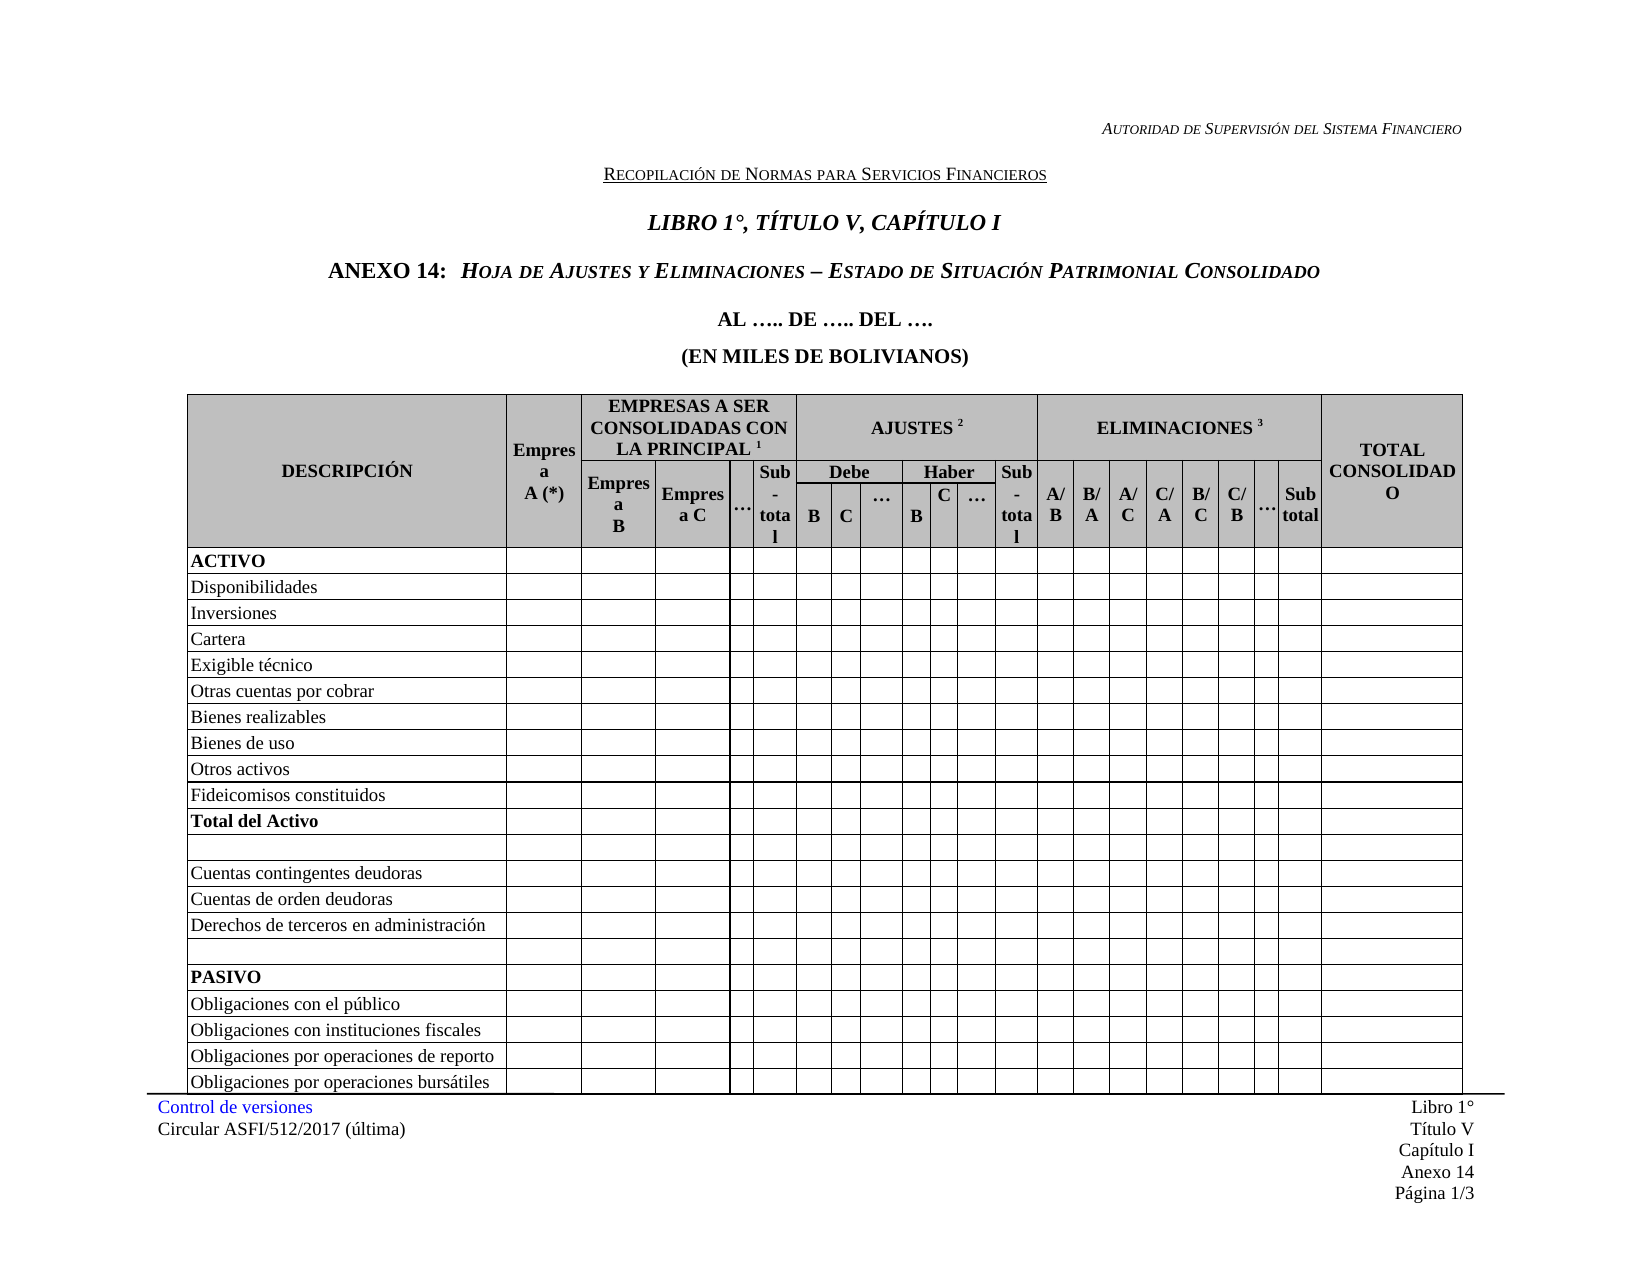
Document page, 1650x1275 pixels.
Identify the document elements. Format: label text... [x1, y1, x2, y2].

table_cell [582, 678, 655, 703]
table_cell [861, 913, 902, 938]
table_cell [931, 835, 957, 859]
table_cell [754, 730, 796, 755]
table_cell [903, 1069, 930, 1094]
table_cell [958, 835, 995, 859]
table_cell [1322, 835, 1462, 859]
table_cell [931, 1017, 957, 1042]
table_cell [1255, 861, 1278, 886]
table_cell [507, 913, 581, 938]
table_cell [1074, 991, 1109, 1016]
table_cell [1322, 887, 1462, 912]
table_cell [1279, 783, 1321, 807]
table_cell [903, 861, 930, 886]
table_cell Sub total [1279, 461, 1321, 547]
table_cell [1219, 887, 1254, 912]
table_cell B [903, 484, 930, 547]
table_cell [903, 1043, 930, 1068]
table_cell [1147, 704, 1182, 729]
table_cell ACTIVO [188, 548, 506, 573]
table_cell Fideicomisos constituidos [188, 783, 506, 807]
table_cell [1074, 861, 1109, 886]
table_cell [1219, 574, 1254, 599]
table_cell [507, 809, 581, 833]
table_cell [1279, 1069, 1321, 1094]
table_cell Bienes de uso [188, 730, 506, 755]
table_cell [931, 887, 957, 912]
table_cell [582, 574, 655, 599]
table_cell [1279, 991, 1321, 1016]
table_cell [1147, 991, 1182, 1016]
table_cell [931, 783, 957, 807]
table_cell [1183, 861, 1218, 886]
table_cell [797, 939, 831, 964]
table_cell [832, 965, 860, 990]
table_cell [958, 809, 995, 833]
table_cell [507, 626, 581, 651]
table_cell [731, 887, 753, 912]
table_cell [903, 600, 930, 625]
table_cell [931, 548, 957, 573]
table_cell Empresa C [656, 461, 729, 547]
table_cell [1074, 913, 1109, 938]
table_cell C [832, 484, 860, 547]
table_cell [996, 626, 1037, 651]
table_cell [996, 965, 1037, 990]
table_cell [754, 939, 796, 964]
table_cell [832, 678, 860, 703]
table_cell [1322, 809, 1462, 833]
table_cell [1183, 887, 1218, 912]
table_cell [1038, 913, 1073, 938]
table_cell [931, 678, 957, 703]
table_cell [582, 835, 655, 859]
table_cell Total del Activo [188, 809, 506, 833]
table_cell [1074, 652, 1109, 677]
table_cell [958, 756, 995, 781]
table_cell [797, 600, 831, 625]
table_cell [1279, 652, 1321, 677]
table_cell [1322, 652, 1462, 677]
table_cell [1322, 1069, 1462, 1094]
table_cell [507, 600, 581, 625]
table_cell [1322, 965, 1462, 990]
table_cell [996, 783, 1037, 807]
table_cell [1255, 704, 1278, 729]
table_cell [656, 600, 729, 625]
table_cell [656, 783, 729, 807]
table_cell [996, 704, 1037, 729]
table_cell [1219, 965, 1254, 990]
table_cell [797, 626, 831, 651]
table_cell [1219, 1043, 1254, 1068]
table_cell [731, 730, 753, 755]
table_cell [1183, 913, 1218, 938]
table_cell [1255, 913, 1278, 938]
table_cell [731, 704, 753, 729]
table_cell [1110, 704, 1146, 729]
table_cell [931, 574, 957, 599]
table_cell [754, 574, 796, 599]
table_cell Debe [797, 461, 902, 482]
table_cell [1147, 548, 1182, 573]
table_cell … [1255, 461, 1278, 547]
table_cell [507, 835, 581, 859]
table_cell [1038, 626, 1073, 651]
table_cell [1183, 600, 1218, 625]
table_cell [1110, 783, 1146, 807]
table_cell [931, 626, 957, 651]
table_cell … [861, 484, 902, 547]
table_cell C/B [1219, 461, 1254, 547]
table_cell [754, 991, 796, 1016]
table_cell [903, 887, 930, 912]
table_cell [507, 548, 581, 573]
table_cell [656, 939, 729, 964]
table_cell [903, 574, 930, 599]
table_cell [1038, 809, 1073, 833]
table_cell [582, 548, 655, 573]
table_cell [797, 861, 831, 886]
table_cell [1219, 600, 1254, 625]
table_cell [958, 600, 995, 625]
table_cell [582, 1043, 655, 1068]
table_cell [1219, 809, 1254, 833]
table_cell [1279, 600, 1321, 625]
table_cell [958, 861, 995, 886]
table_cell [754, 1043, 796, 1068]
table_cell [996, 652, 1037, 677]
table_cell [832, 835, 860, 859]
table_cell [861, 756, 902, 781]
table_cell [656, 574, 729, 599]
table_cell [996, 809, 1037, 833]
table_cell [1183, 1069, 1218, 1094]
table_cell [1255, 1043, 1278, 1068]
table_cell [1074, 678, 1109, 703]
table_cell [1219, 861, 1254, 886]
table_cell [1147, 1069, 1182, 1094]
table_cell [582, 913, 655, 938]
table_cell [861, 1017, 902, 1042]
table_cell [1279, 939, 1321, 964]
table_cell [1074, 835, 1109, 859]
table_cell [1255, 600, 1278, 625]
table_cell [582, 704, 655, 729]
table_cell [656, 756, 729, 781]
table_cell [903, 939, 930, 964]
table_cell [1038, 1043, 1073, 1068]
table_cell [656, 730, 729, 755]
table_cell [797, 835, 831, 859]
table_cell [507, 730, 581, 755]
table_cell [656, 809, 729, 833]
table_cell [1110, 678, 1146, 703]
table_cell [1110, 887, 1146, 912]
table_cell [1147, 574, 1182, 599]
table_cell [797, 756, 831, 781]
table_cell [1279, 965, 1321, 990]
table_cell [958, 965, 995, 990]
table_cell Obligaciones con instituciones fiscales [188, 1017, 506, 1042]
table_cell [1322, 1043, 1462, 1068]
table_cell [832, 939, 860, 964]
table_cell Sub-total [754, 461, 796, 547]
table_cell [996, 913, 1037, 938]
table_cell [996, 1069, 1037, 1094]
table_cell [1219, 730, 1254, 755]
table_cell [1279, 678, 1321, 703]
table_cell [1183, 835, 1218, 859]
table_cell [861, 809, 902, 833]
table_cell [1219, 913, 1254, 938]
table_cell [1255, 965, 1278, 990]
table_cell [797, 574, 831, 599]
table_cell [1255, 783, 1278, 807]
table_cell [1074, 939, 1109, 964]
table_cell [861, 1069, 902, 1094]
table_cell [861, 730, 902, 755]
table_cell … [958, 484, 995, 547]
table_cell [1183, 652, 1218, 677]
table_cell [797, 678, 831, 703]
table_cell [1219, 652, 1254, 677]
table_cell [731, 1017, 753, 1042]
table_cell [861, 548, 902, 573]
table_cell [861, 783, 902, 807]
table_cell A/B [1038, 461, 1073, 547]
table_cell [1110, 1069, 1146, 1094]
table_cell [754, 652, 796, 677]
table_cell [832, 861, 860, 886]
table_cell B/A [1074, 461, 1109, 547]
table_cell Disponibilidades [188, 574, 506, 599]
table_cell [1074, 1017, 1109, 1042]
table_cell B/C [1183, 461, 1218, 547]
table_cell [582, 652, 655, 677]
table_cell [1147, 652, 1182, 677]
table_cell [1322, 704, 1462, 729]
table_cell [582, 1017, 655, 1042]
table_cell [1219, 835, 1254, 859]
table_header AJUSTES 2 [797, 395, 1037, 460]
table_cell [1279, 835, 1321, 859]
table_cell [861, 626, 902, 651]
table_cell [1074, 626, 1109, 651]
table_cell [1219, 626, 1254, 651]
table_cell [903, 730, 930, 755]
table_cell [1147, 965, 1182, 990]
table_cell [1074, 965, 1109, 990]
table_cell [582, 861, 655, 886]
table_cell [861, 574, 902, 599]
table_cell [582, 783, 655, 807]
table_cell [1322, 548, 1462, 573]
table_cell [1183, 1043, 1218, 1068]
table_cell [996, 1043, 1037, 1068]
table_cell [903, 678, 930, 703]
table_cell [1219, 704, 1254, 729]
table_cell [832, 991, 860, 1016]
table_cell [656, 678, 729, 703]
table_cell [903, 626, 930, 651]
table_cell [656, 626, 729, 651]
table_cell [996, 835, 1037, 859]
table_cell [1279, 756, 1321, 781]
table_cell [1074, 574, 1109, 599]
table_cell [797, 887, 831, 912]
table_cell [1038, 991, 1073, 1016]
table_cell [861, 991, 902, 1016]
table_cell [1322, 626, 1462, 651]
table_cell Empresa B [582, 461, 655, 547]
table_cell [1074, 600, 1109, 625]
table_cell [582, 730, 655, 755]
table_cell [1147, 939, 1182, 964]
table_cell Cuentas contingentes deudoras [188, 861, 506, 886]
table_cell [1183, 574, 1218, 599]
table_cell [731, 809, 753, 833]
table_cell [1219, 1017, 1254, 1042]
table_cell [1038, 965, 1073, 990]
table_cell [1147, 809, 1182, 833]
table_cell [1255, 1069, 1278, 1094]
table_cell [1038, 861, 1073, 886]
table_cell [731, 652, 753, 677]
table_cell [1322, 756, 1462, 781]
table_cell [582, 991, 655, 1016]
table_cell [931, 913, 957, 938]
table_cell [1279, 1043, 1321, 1068]
table_cell [1219, 783, 1254, 807]
table_cell [797, 1043, 831, 1068]
table_cell [1219, 939, 1254, 964]
table_cell [931, 861, 957, 886]
table_cell [1279, 548, 1321, 573]
table_cell [931, 756, 957, 781]
table_cell … [731, 461, 753, 547]
table_cell [1322, 730, 1462, 755]
table_cell [507, 861, 581, 886]
table_cell [582, 809, 655, 833]
table_cell [797, 1017, 831, 1042]
table_cell [996, 991, 1037, 1016]
table_cell [861, 1043, 902, 1068]
table_cell Obligaciones por operaciones de reporto [188, 1043, 506, 1068]
table_cell [797, 730, 831, 755]
table_cell [958, 783, 995, 807]
subtitle ANEXO 14: Hoja de Ajustes y Eliminaciones – Estado de Situación Patrimonial Consolidado [276, 257, 1374, 283]
text (EN MILES DE BOLIVIANOS) [187, 344, 1463, 368]
table_cell Exigible técnico [188, 652, 506, 677]
table_cell [1255, 652, 1278, 677]
table_cell [996, 861, 1037, 886]
table_cell [958, 1069, 995, 1094]
table_cell [582, 939, 655, 964]
table_cell [1183, 1017, 1218, 1042]
table_cell [731, 965, 753, 990]
table_cell [832, 809, 860, 833]
table_cell [797, 809, 831, 833]
table_cell [507, 756, 581, 781]
table_cell C/A [1147, 461, 1182, 547]
table_cell [507, 783, 581, 807]
table_cell [861, 652, 902, 677]
table_cell [1322, 913, 1462, 938]
table_cell [958, 991, 995, 1016]
table_cell [931, 809, 957, 833]
table_cell [861, 887, 902, 912]
table_cell [1110, 913, 1146, 938]
table_cell [1219, 756, 1254, 781]
table_cell [1074, 809, 1109, 833]
table_cell [582, 965, 655, 990]
table_cell [996, 678, 1037, 703]
table_header DESCRIPCIÓN [188, 395, 506, 547]
table_cell [1074, 548, 1109, 573]
table_cell [1110, 965, 1146, 990]
table_cell [958, 574, 995, 599]
table_cell [958, 704, 995, 729]
table_cell [1110, 730, 1146, 755]
table_cell [1110, 991, 1146, 1016]
table_cell [507, 991, 581, 1016]
table_cell [656, 835, 729, 859]
table_cell [1147, 1017, 1182, 1042]
table_cell [931, 1043, 957, 1068]
table_cell [1147, 913, 1182, 938]
table_cell [1074, 783, 1109, 807]
table_cell [797, 548, 831, 573]
table_cell [754, 1017, 796, 1042]
table_cell [797, 913, 831, 938]
table_cell [1183, 730, 1218, 755]
table_cell [931, 704, 957, 729]
table_cell [731, 678, 753, 703]
table_cell [656, 965, 729, 990]
table_cell [958, 678, 995, 703]
table_cell [188, 835, 506, 859]
table_cell [958, 548, 995, 573]
table_cell Inversiones [188, 600, 506, 625]
table_cell [996, 600, 1037, 625]
table_header EMPRESAS A SER CONSOLIDADAS CON LA PRINCIPAL 1 [582, 395, 796, 460]
table_cell [1322, 783, 1462, 807]
table_cell [1074, 730, 1109, 755]
table_cell [931, 652, 957, 677]
table_cell [754, 626, 796, 651]
table_cell [861, 965, 902, 990]
table_cell [1219, 678, 1254, 703]
table_cell [656, 704, 729, 729]
table_cell [1279, 730, 1321, 755]
table_cell [1147, 887, 1182, 912]
table_cell [1074, 756, 1109, 781]
table_cell [1110, 548, 1146, 573]
table_cell [507, 939, 581, 964]
table_cell [1038, 939, 1073, 964]
table_cell Cuentas de orden deudoras [188, 887, 506, 912]
table_cell [1183, 965, 1218, 990]
table_cell [861, 939, 902, 964]
table_cell [1110, 600, 1146, 625]
table_cell C [931, 484, 957, 547]
table_cell [931, 939, 957, 964]
table_cell [507, 1017, 581, 1042]
table_cell [1255, 835, 1278, 859]
table_cell [903, 704, 930, 729]
table_cell [1038, 887, 1073, 912]
table_cell [507, 887, 581, 912]
table_cell B [797, 484, 831, 547]
table_cell [1322, 861, 1462, 886]
table_cell [832, 887, 860, 912]
table_cell [1183, 548, 1218, 573]
table_cell [1110, 626, 1146, 651]
table_cell [958, 626, 995, 651]
table_cell [1110, 1017, 1146, 1042]
table_cell [903, 783, 930, 807]
table_cell [1279, 861, 1321, 886]
table_cell [996, 887, 1037, 912]
table_cell [1038, 704, 1073, 729]
table_cell [1219, 1069, 1254, 1094]
table_cell [903, 965, 930, 990]
table_cell [1183, 678, 1218, 703]
table_cell [1038, 756, 1073, 781]
table_cell [1183, 704, 1218, 729]
table_cell [507, 652, 581, 677]
table_cell [1147, 835, 1182, 859]
table_cell [958, 730, 995, 755]
table_cell [1110, 861, 1146, 886]
table_cell [754, 1069, 796, 1094]
table_cell [1110, 939, 1146, 964]
table_cell [731, 574, 753, 599]
table_cell [1279, 887, 1321, 912]
table_cell [656, 913, 729, 938]
table_cell A/C [1110, 461, 1146, 547]
table_cell [1255, 548, 1278, 573]
table_cell [1255, 991, 1278, 1016]
table_cell [754, 809, 796, 833]
table_cell [731, 626, 753, 651]
table_cell [1038, 652, 1073, 677]
table_cell [1255, 1017, 1278, 1042]
table_cell [754, 783, 796, 807]
table_cell [1322, 1017, 1462, 1042]
table_cell [1074, 1043, 1109, 1068]
table_cell Obligaciones con el público [188, 991, 506, 1016]
table_cell [903, 548, 930, 573]
table_cell [188, 939, 506, 964]
table_cell [1038, 783, 1073, 807]
table_cell [861, 600, 902, 625]
table_cell [1074, 887, 1109, 912]
table_cell [797, 704, 831, 729]
table_cell [1110, 1043, 1146, 1068]
table_cell [1279, 1017, 1321, 1042]
table_cell [731, 783, 753, 807]
table_cell [1038, 600, 1073, 625]
table_cell [903, 652, 930, 677]
table_cell [754, 600, 796, 625]
table_cell [996, 548, 1037, 573]
table_cell [507, 678, 581, 703]
table_cell [797, 991, 831, 1016]
table_cell [832, 1043, 860, 1068]
table_cell [996, 1017, 1037, 1042]
table_cell PASIVO [188, 965, 506, 990]
table_cell [656, 991, 729, 1016]
table_cell [754, 548, 796, 573]
table_cell [931, 991, 957, 1016]
table_cell [832, 574, 860, 599]
table_cell [754, 756, 796, 781]
table_cell [582, 756, 655, 781]
table_cell [996, 574, 1037, 599]
table_cell [903, 756, 930, 781]
table_cell [582, 600, 655, 625]
table_cell [656, 1069, 729, 1094]
table_cell [656, 861, 729, 886]
table_cell [861, 835, 902, 859]
table_cell Otros activos [188, 756, 506, 781]
table_cell [931, 600, 957, 625]
table_cell [1183, 939, 1218, 964]
table_cell [1110, 835, 1146, 859]
table_cell [1322, 991, 1462, 1016]
table_cell [1110, 574, 1146, 599]
table_cell [1183, 991, 1218, 1016]
table_cell [1183, 809, 1218, 833]
table_cell [797, 783, 831, 807]
table_cell [996, 730, 1037, 755]
table_cell [958, 1017, 995, 1042]
table_cell [1255, 678, 1278, 703]
table_cell [1038, 1069, 1073, 1094]
table_cell [797, 1069, 831, 1094]
table_cell [1147, 1043, 1182, 1068]
table_cell [903, 1017, 930, 1042]
table_cell [731, 835, 753, 859]
table_cell [1038, 678, 1073, 703]
table_cell [731, 861, 753, 886]
table_cell [1183, 783, 1218, 807]
table_cell [958, 939, 995, 964]
table_cell [656, 1043, 729, 1068]
table_cell [1147, 783, 1182, 807]
table_cell [1147, 861, 1182, 886]
table_cell [832, 756, 860, 781]
table_cell [1038, 835, 1073, 859]
table_cell [832, 783, 860, 807]
table_cell [1255, 939, 1278, 964]
table_cell [1279, 809, 1321, 833]
table_cell [656, 1017, 729, 1042]
table_cell [731, 548, 753, 573]
table_cell [731, 756, 753, 781]
table_cell [1074, 1069, 1109, 1094]
table_cell [1279, 626, 1321, 651]
table_cell [754, 835, 796, 859]
table_cell [832, 652, 860, 677]
table_cell [958, 652, 995, 677]
table_cell [1183, 756, 1218, 781]
subtitle LIBRO 1°, TÍTULO V, CAPÍTULO I [187, 209, 1463, 236]
table_cell [931, 1069, 957, 1094]
table_cell [1038, 574, 1073, 599]
table_cell Sub-total [996, 461, 1037, 547]
table_cell [754, 965, 796, 990]
table_cell Bienes realizables [188, 704, 506, 729]
table_cell Otras cuentas por cobrar [188, 678, 506, 703]
table_cell [1322, 939, 1462, 964]
table_cell [832, 913, 860, 938]
table_cell [754, 861, 796, 886]
table_cell [903, 835, 930, 859]
table_cell [797, 652, 831, 677]
table_cell [507, 1043, 581, 1068]
table_cell [1110, 652, 1146, 677]
table_cell [861, 861, 902, 886]
table_cell [1322, 600, 1462, 625]
table_cell [1255, 730, 1278, 755]
table_cell [903, 991, 930, 1016]
table_cell [832, 1069, 860, 1094]
table_cell [832, 730, 860, 755]
text AL ….. DE ….. DEL …. [187, 307, 1463, 331]
table_cell [731, 1069, 753, 1094]
table_cell [1038, 730, 1073, 755]
table_cell [832, 548, 860, 573]
table_cell [731, 991, 753, 1016]
table_cell [903, 809, 930, 833]
table_cell [582, 887, 655, 912]
table_cell [832, 704, 860, 729]
table_cell [754, 704, 796, 729]
table_cell Derechos de terceros en administración [188, 913, 506, 938]
table_cell Haber [903, 461, 995, 482]
table_cell [1147, 756, 1182, 781]
table_cell [582, 626, 655, 651]
table_cell [656, 548, 729, 573]
table_cell [1038, 548, 1073, 573]
table_cell [656, 887, 729, 912]
table_cell [582, 1069, 655, 1094]
table_cell Cartera [188, 626, 506, 651]
table_cell [507, 704, 581, 729]
table_cell [861, 678, 902, 703]
table_cell [958, 913, 995, 938]
table_cell [507, 574, 581, 599]
table_cell [832, 626, 860, 651]
table_cell [731, 1043, 753, 1068]
table_header Empresa A (*) [507, 395, 581, 547]
table_cell [958, 1043, 995, 1068]
table_cell [1322, 678, 1462, 703]
table_cell [1255, 809, 1278, 833]
table_cell [996, 756, 1037, 781]
table_cell [754, 678, 796, 703]
table_cell [1279, 704, 1321, 729]
table_cell [1219, 991, 1254, 1016]
table_cell [1147, 600, 1182, 625]
table_cell [1255, 574, 1278, 599]
table_cell [903, 913, 930, 938]
table_cell [656, 652, 729, 677]
table_cell [754, 887, 796, 912]
table_cell [1110, 756, 1146, 781]
table_cell [731, 913, 753, 938]
table_cell [1279, 574, 1321, 599]
table_cell [1147, 626, 1182, 651]
table_cell [996, 939, 1037, 964]
table_cell [731, 600, 753, 625]
table_cell [931, 730, 957, 755]
table_header TOTAL CONSOLIDADO [1322, 395, 1462, 547]
table_cell [1183, 626, 1218, 651]
table_cell [1147, 678, 1182, 703]
table_cell [1255, 887, 1278, 912]
table_cell [1279, 913, 1321, 938]
table_cell [507, 965, 581, 990]
table_cell [861, 704, 902, 729]
table_cell [958, 887, 995, 912]
table_cell [832, 1017, 860, 1042]
table_cell [1322, 574, 1462, 599]
table_cell [797, 965, 831, 990]
table_cell [1255, 756, 1278, 781]
table_cell [1110, 809, 1146, 833]
table_cell [832, 600, 860, 625]
table_cell [1038, 1017, 1073, 1042]
table_cell [1074, 704, 1109, 729]
table_cell [931, 965, 957, 990]
table_cell [754, 913, 796, 938]
table_cell [1255, 626, 1278, 651]
table_cell [1219, 548, 1254, 573]
table_cell Obligaciones por operaciones bursátiles [188, 1069, 506, 1094]
table_cell [731, 939, 753, 964]
table_cell [507, 1069, 581, 1094]
table_header ELIMINACIONES 3 [1038, 395, 1321, 460]
table_cell [1147, 730, 1182, 755]
